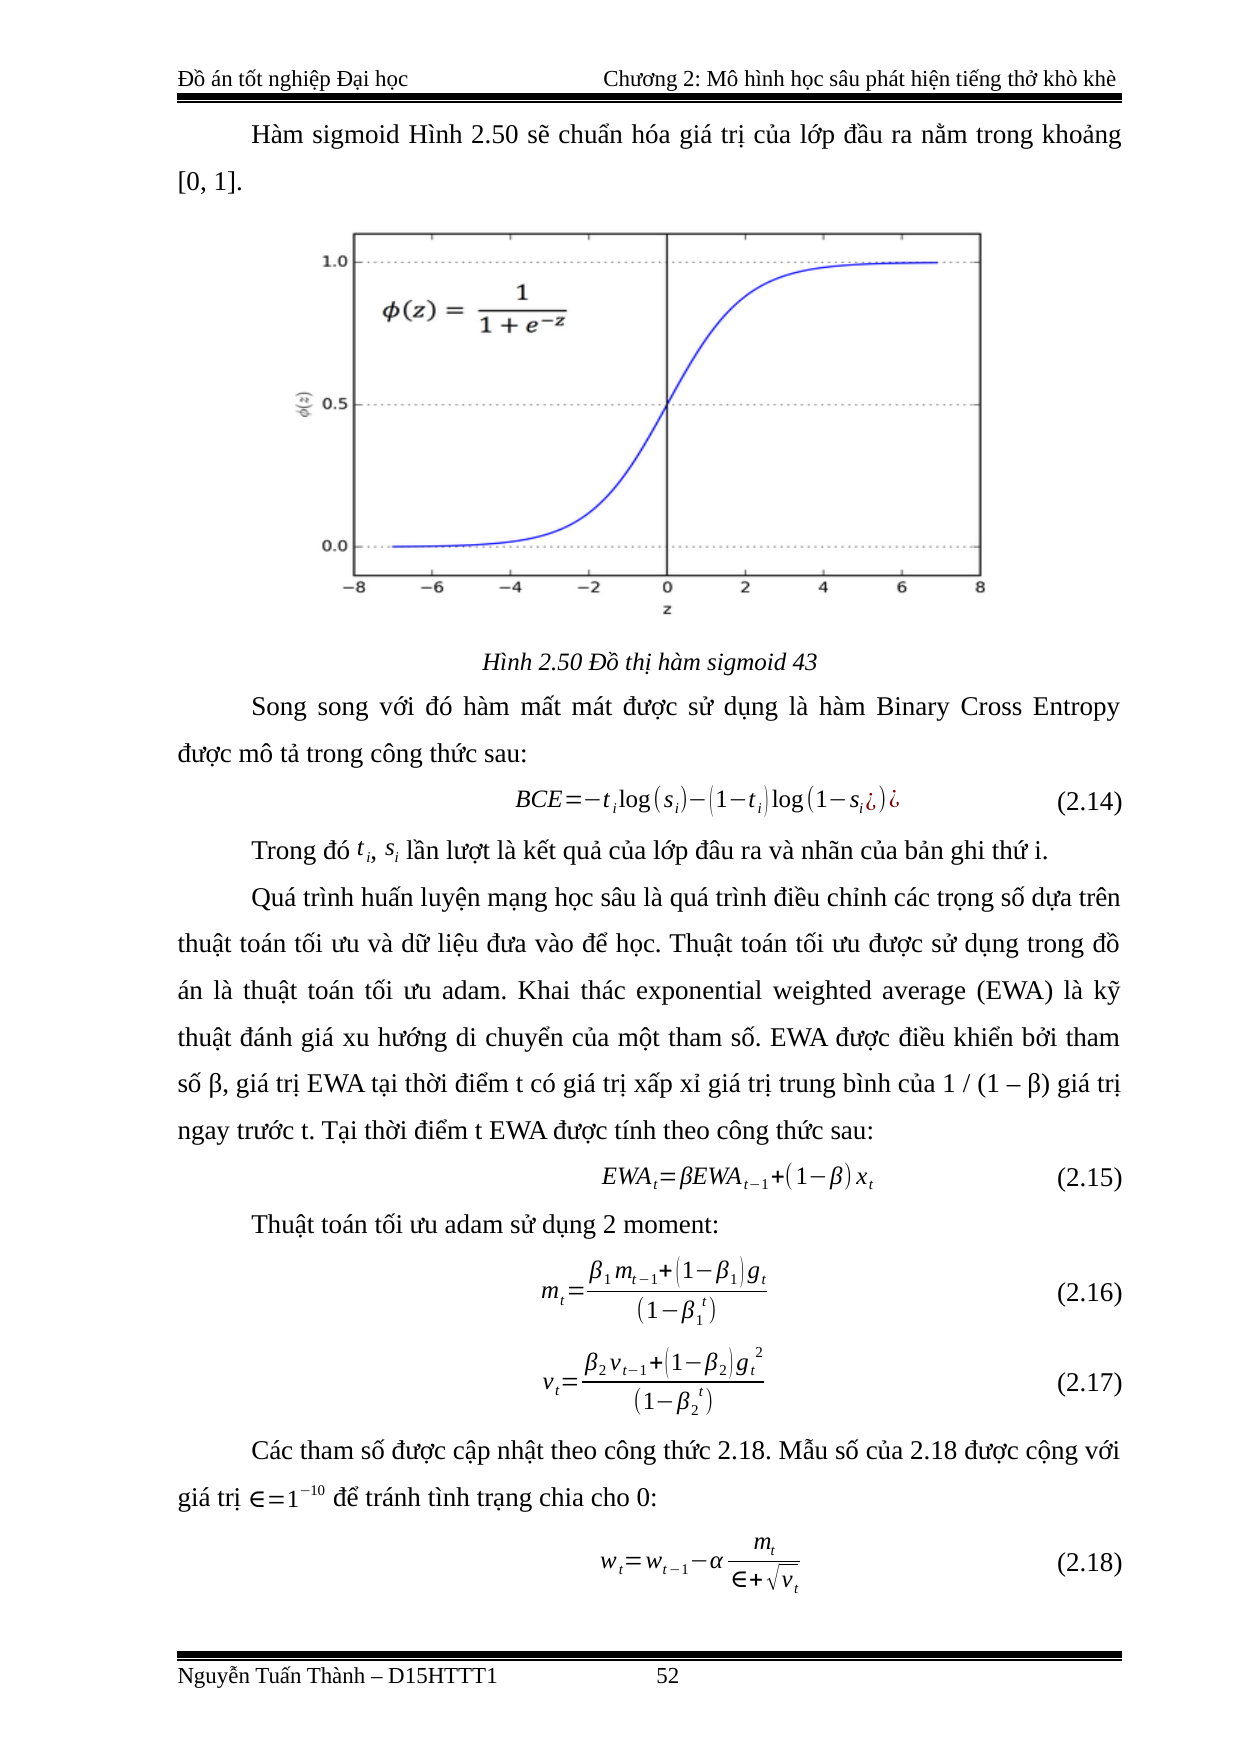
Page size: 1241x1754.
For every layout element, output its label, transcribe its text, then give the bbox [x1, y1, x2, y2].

text (2.18) [177, 1528, 1122, 1596]
text (2.15) [177, 1161, 1122, 1193]
text Các tham số được cập nhật theo công thức 2.18. Mẫu số của 2.18 được cộng với giá trị để tránh tình trạng chia cho 0: [177, 1434, 1122, 1512]
text Quá trình huấn luyện mạng học sâu là quá trình điều chỉnh các trọng số dựa trên thuật toán tối ưu và dữ liệu đưa vào để học. Thuật toán tối ưu được sử dụng trong đồ án là thuật toán tối ưu adam. Khai thác exponential weighted average (EWA) là kỹ thuật đánh giá xu hướng di chuyển của một tham số. EWA được điều khiển bởi tham số β, giá trị EWA tại thời điểm t có giá trị xấp xỉ giá trị trung bình của 1 / (1 – β) giá trị ngay trước t. Tại thời điểm t EWA được tính theo công thức sau: [177, 881, 1122, 1145]
text (2.16) [177, 1255, 1122, 1328]
text Hình 2.15 Đồ thị hàm sigmoid [177, 647, 1122, 676]
text Song song với đó hàm mất mát được sử dụng là hàm Binary Cross Entropy được mô tả trong công thức sau: [177, 690, 1122, 768]
text (2.14) [327, 784, 1122, 818]
text Thuật toán tối ưu adam sử dụng 2 moment: [177, 1208, 1122, 1239]
picture [279, 211, 1020, 632]
text (2.17) [177, 1344, 1122, 1419]
text Trong đó , lần lượt là kết quả của lớp đâu ra và nhãn của bản ghi thứ i. [177, 834, 1122, 865]
